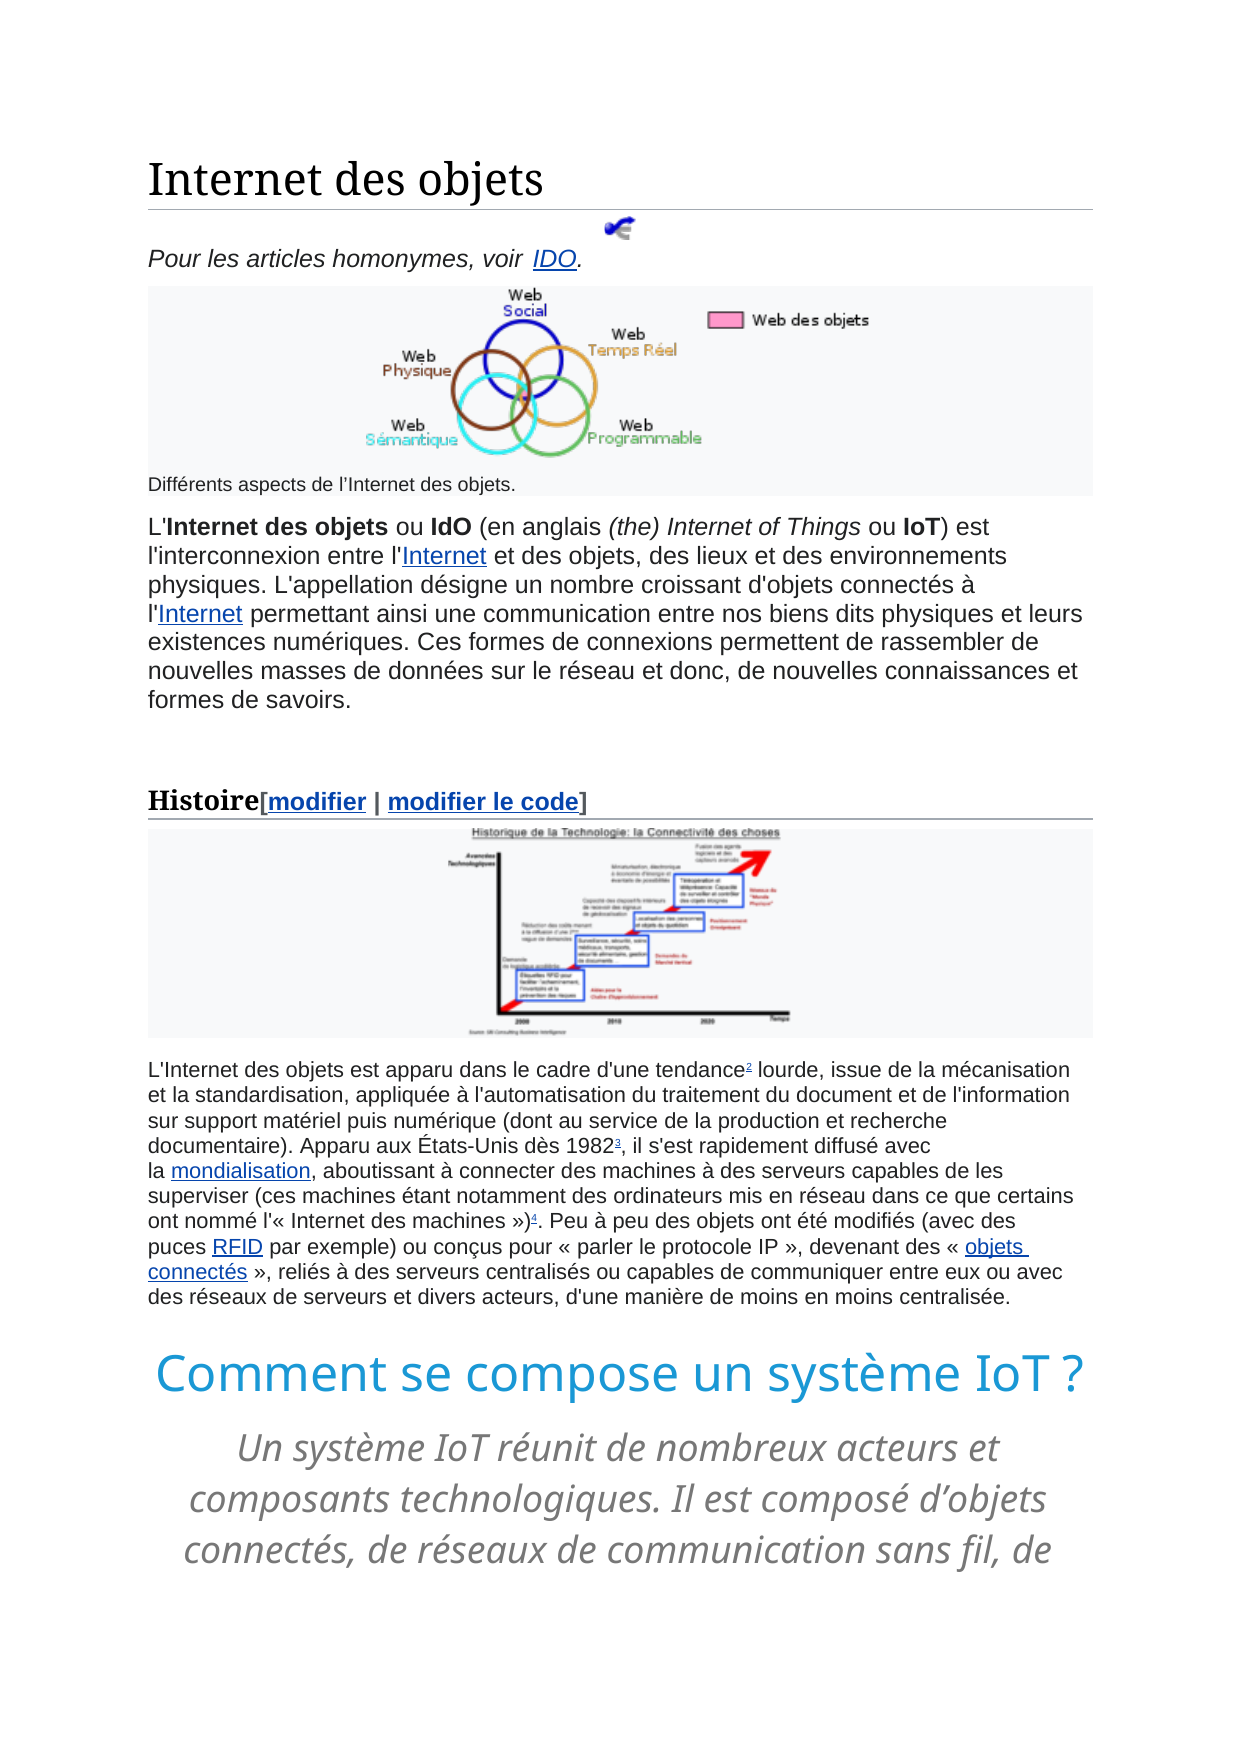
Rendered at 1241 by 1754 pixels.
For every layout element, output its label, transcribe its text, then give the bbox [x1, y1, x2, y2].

picture [362, 285, 878, 461]
text Pour les articles homonymes, voir IDO. [148, 244, 1093, 273]
picture [604, 216, 636, 240]
text L'Internet des objets est apparu dans le cadre d'une tendance2 lourde, issue de la mécanisation et la standardisation, appliquée à l'automatisation du traitement du document et de l'information sur support matériel puis numérique (dont au service de la production et recherche documentaire). Apparu aux États-Unis dès 19823, il s'est rapidement diffusé avec la mondialisation, aboutissant à connecter des machines à des serveurs capables de les superviser (ces machines étant notamment des ordinateurs mis en réseau dans ce que certains ont nommé l'« Internet des machines »)4. Peu à peu des objets ont été modifiés (avec des puces RFID par exemple) ou conçus pour « parler le protocole IP », devenant des « objets connectés », reliés à des serveurs centralisés ou capables de communiquer entre eux ou avec des réseaux de serveurs et divers acteurs, d'une manière de moins en moins centralisée. [148, 1057, 1093, 1309]
text L'Internet des objets ou IdO (en anglais (the) Internet of Things ou IoT) est l'interconnexion entre l'Internet et des objets, des lieux et des environnements physiques. L'appellation désigne un nombre croissant d'objets connectés à l'Internet permettant ainsi une communication entre nos biens dits physiques et leurs existences numériques. Ces formes de connexions permettent de rassembler de nouvelles masses de données sur le réseau et donc, de nouvelles connaissances et formes de savoirs. [148, 512, 1093, 714]
text Internet des objets [148, 148, 1093, 209]
picture [448, 828, 792, 1039]
subtitle Histoire[modifier | modifier le code] [148, 781, 1093, 818]
text Différents aspects de l’Internet des objets. [148, 461, 1093, 496]
subtitle Comment se compose un système IoT ? [148, 1338, 1093, 1407]
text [148, 1421, 1093, 1574]
